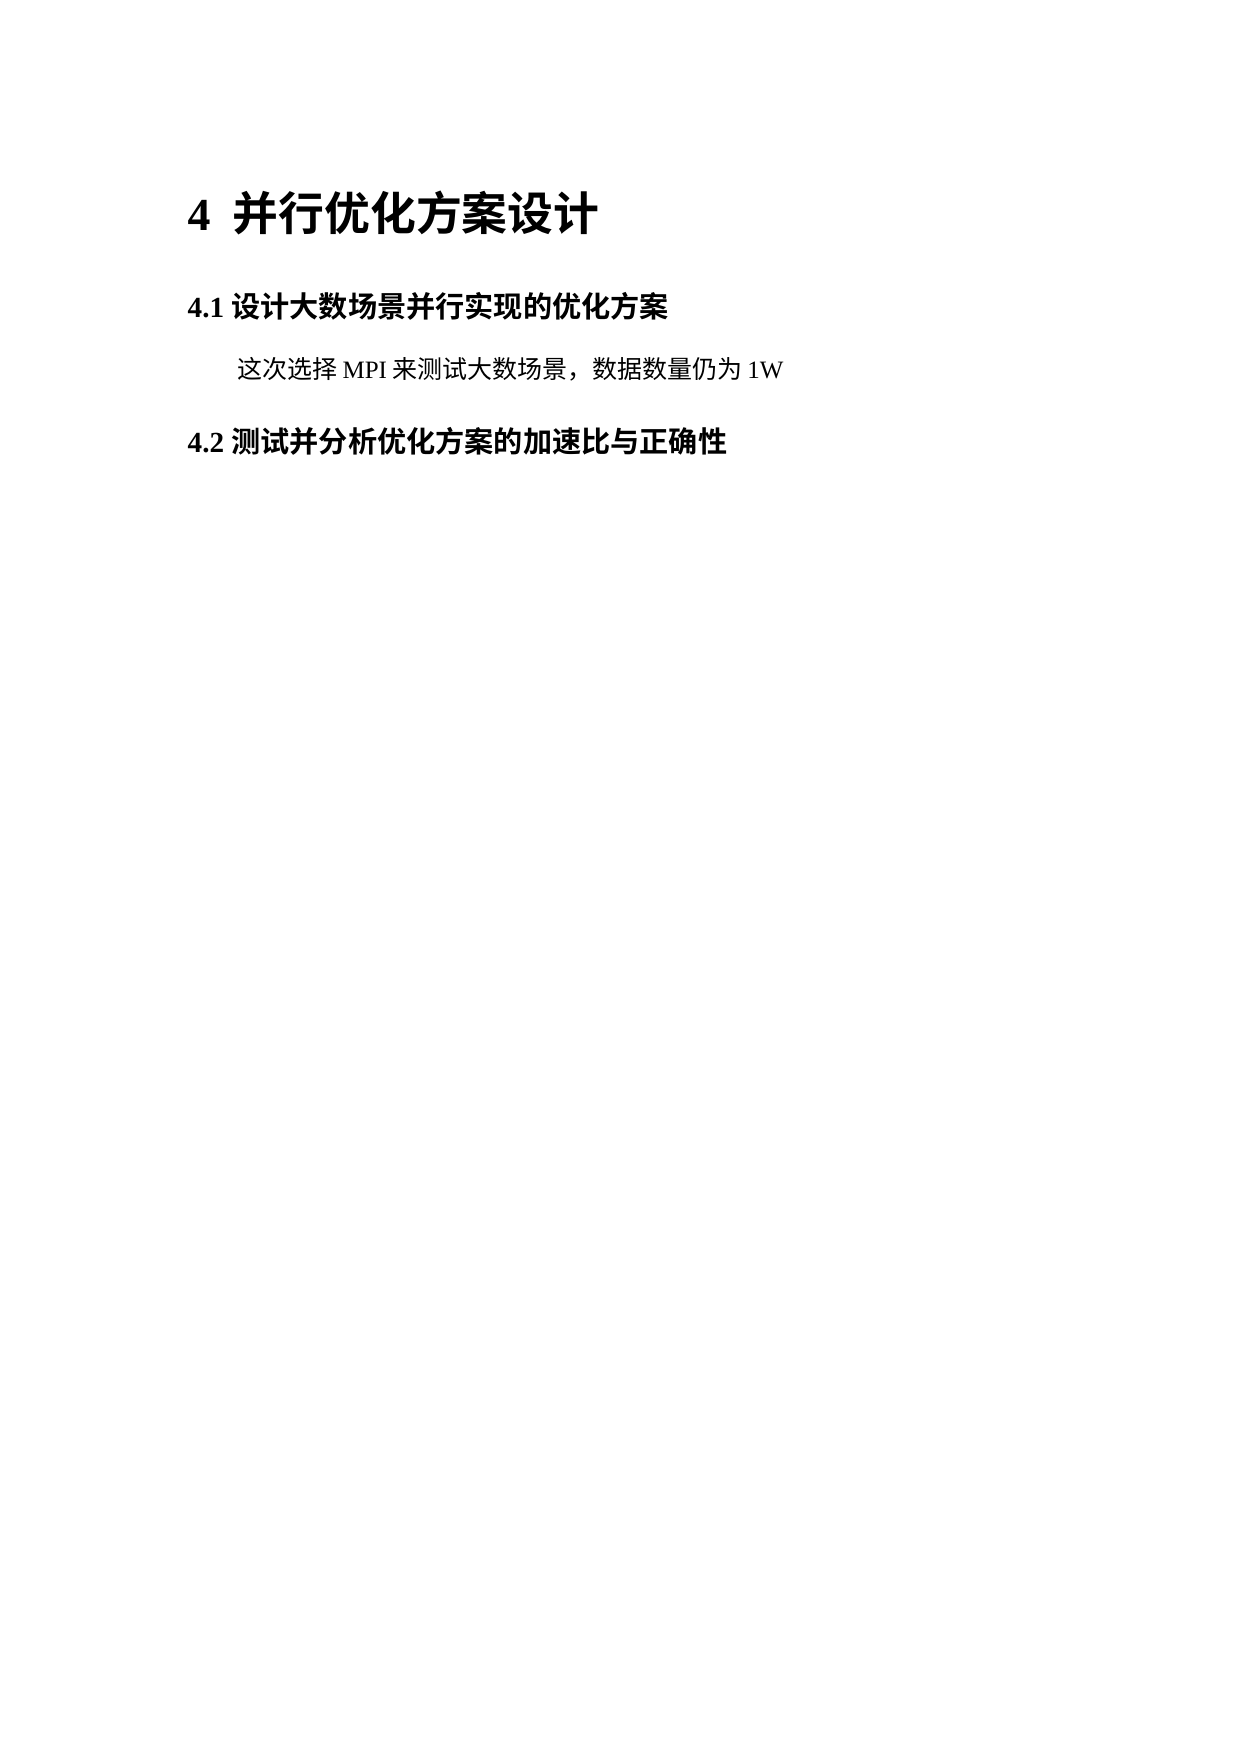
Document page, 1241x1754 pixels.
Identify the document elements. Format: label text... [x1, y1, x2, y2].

list 测试并分析优化方案的加速比与正确性 [187, 407, 1053, 472]
subtitle 并行优化方案设计 [187, 162, 1053, 259]
text 这次选择MPI来测试大数场景，数据数量仍为1W [187, 349, 1053, 386]
list 设计大数场景并行实现的优化方案 [187, 272, 1053, 337]
